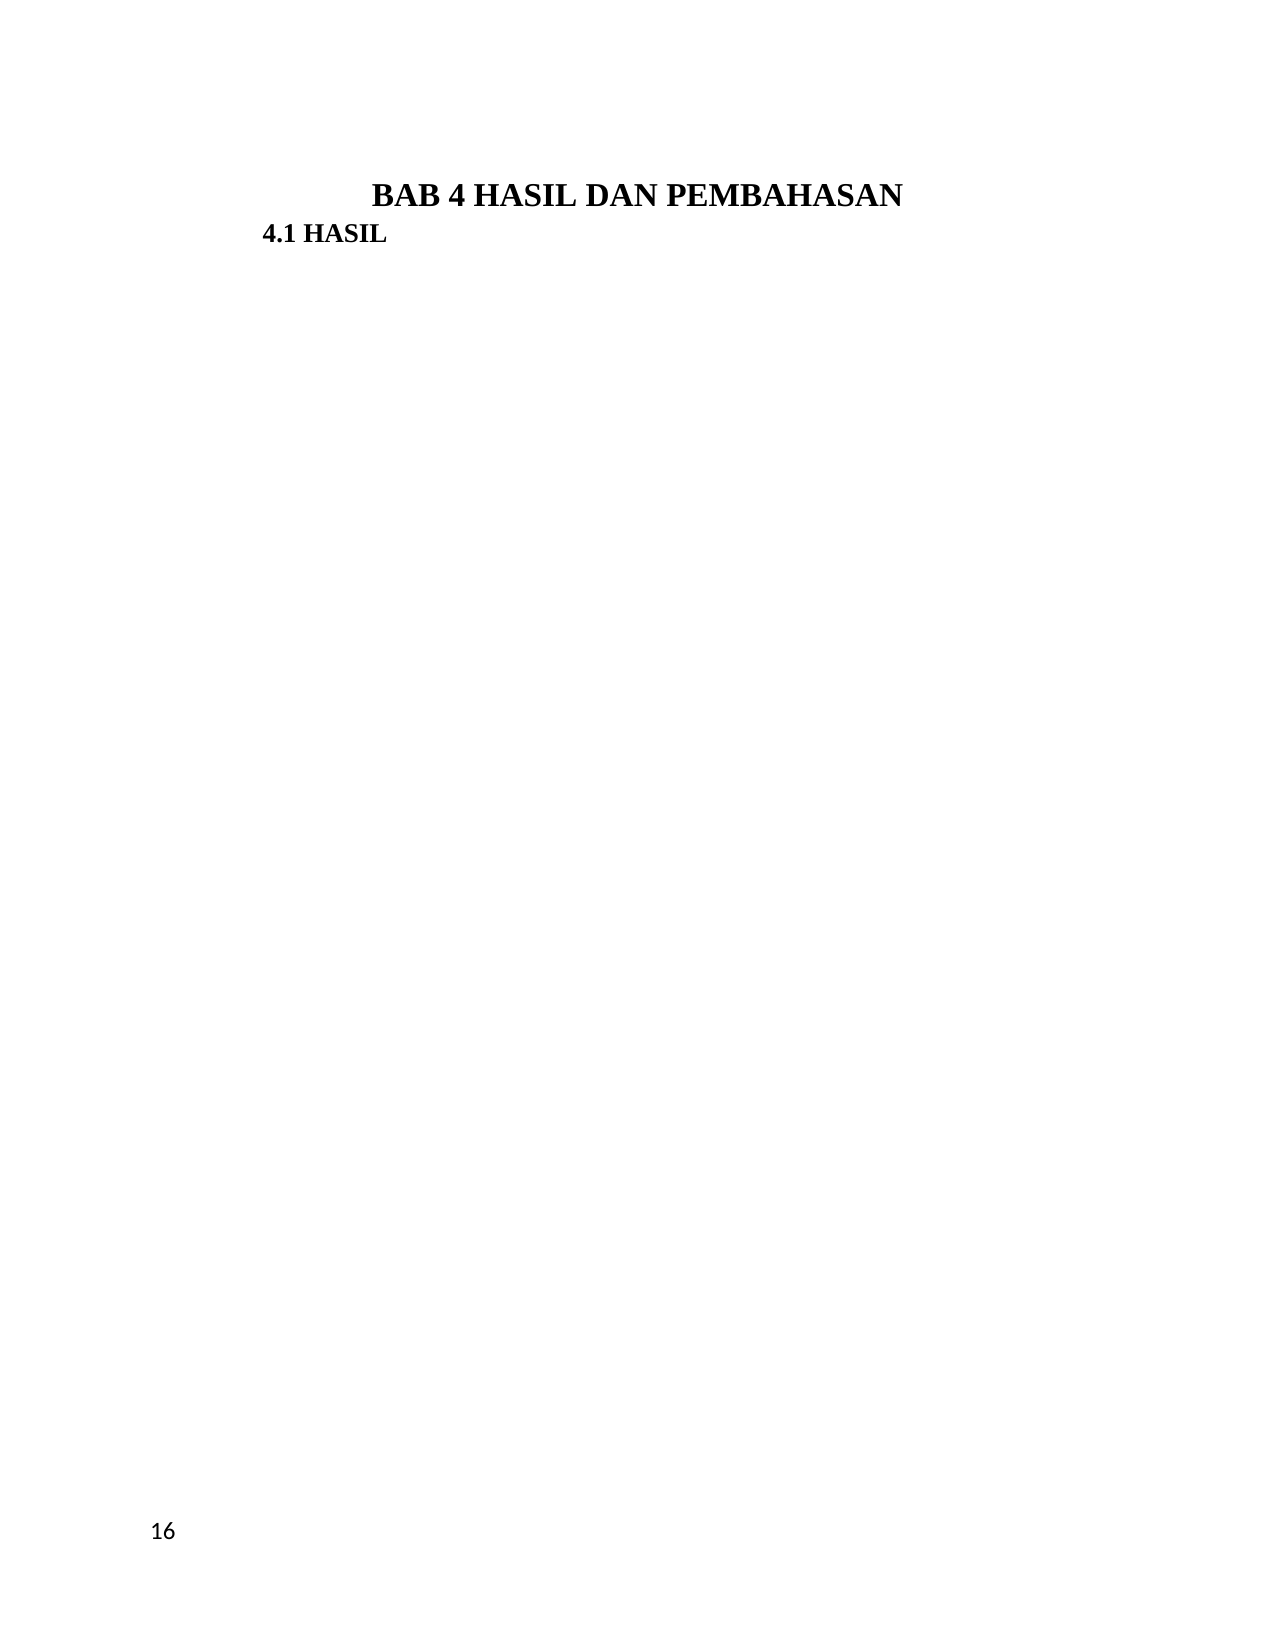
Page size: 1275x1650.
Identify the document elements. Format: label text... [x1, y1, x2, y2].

subtitle BAB 4 HASIL DAN PEMBAHASAN [150, 175, 1125, 213]
subtitle 4.1 HASIL [262, 217, 1125, 249]
